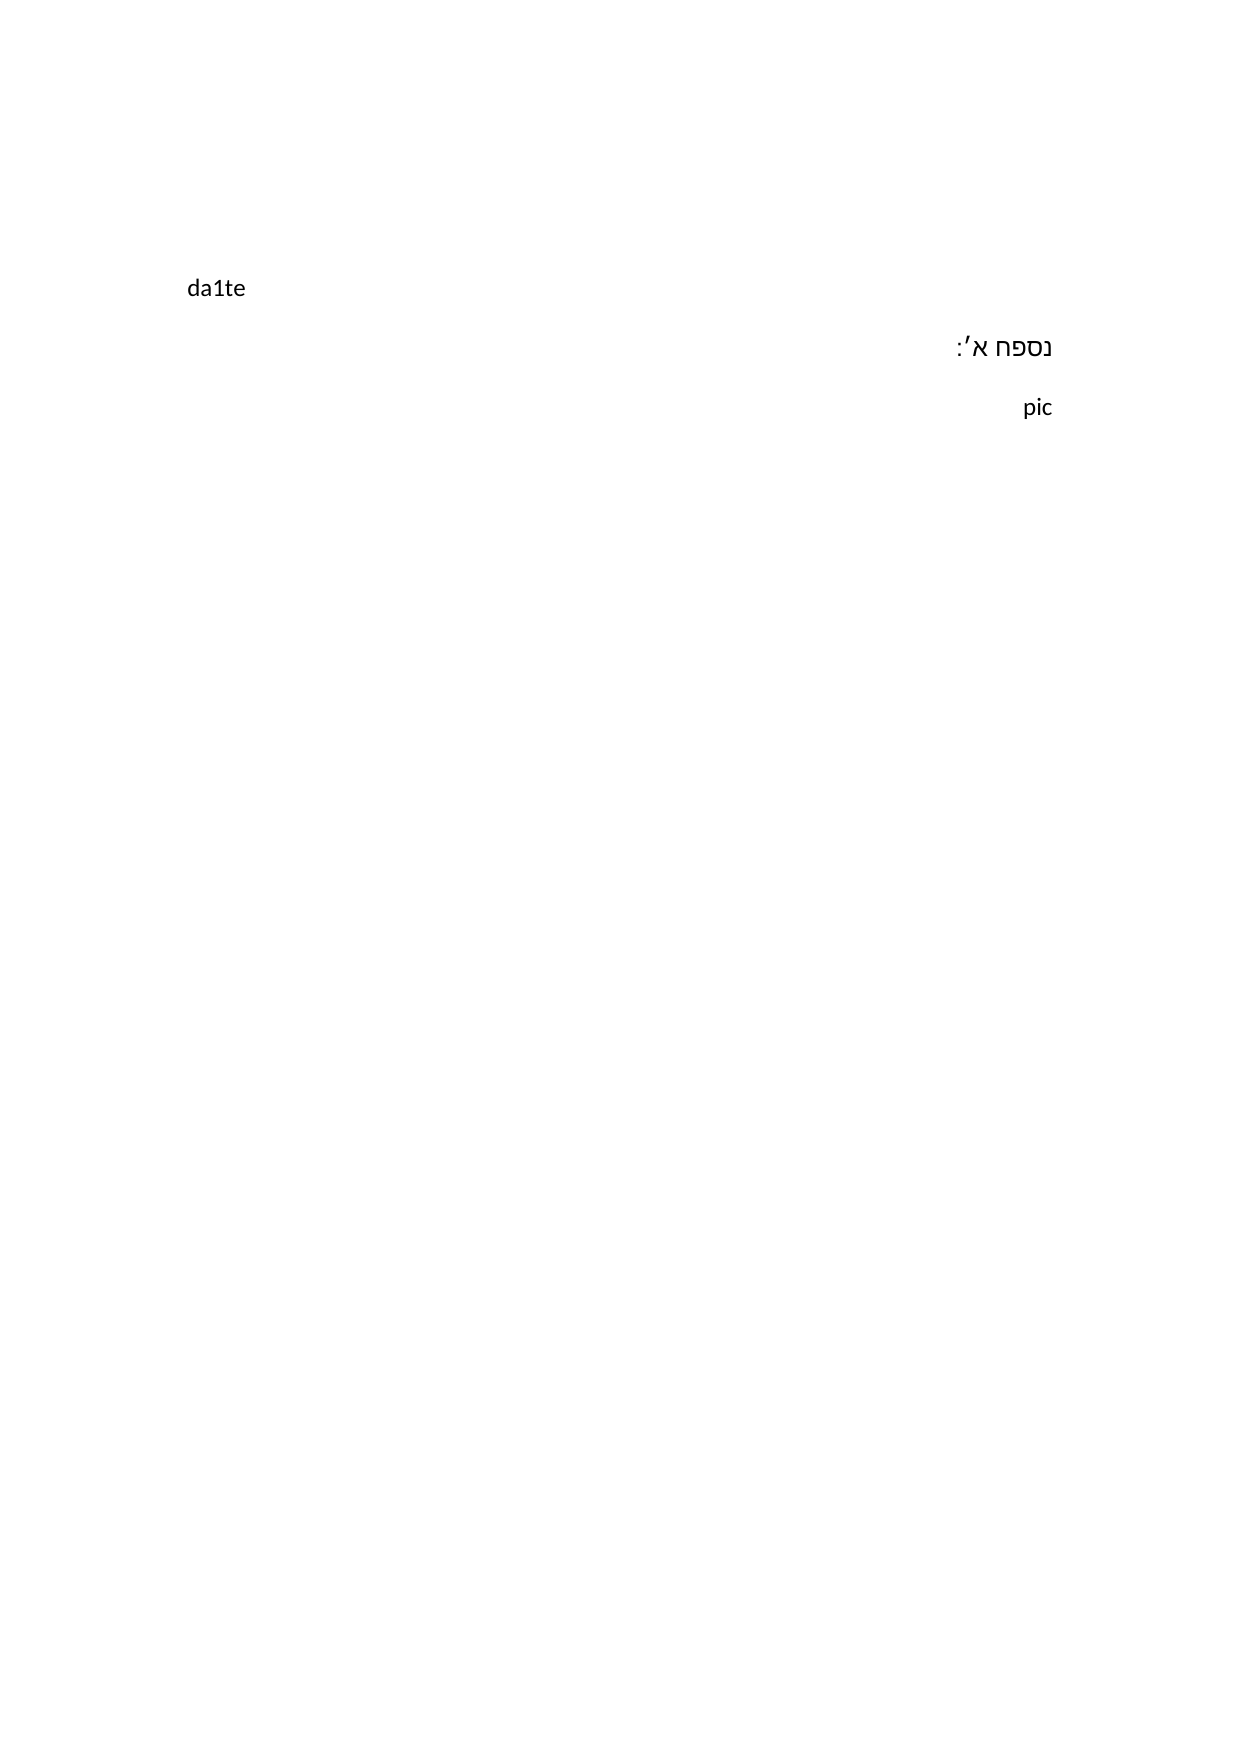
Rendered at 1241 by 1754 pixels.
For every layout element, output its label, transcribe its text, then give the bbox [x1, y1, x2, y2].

text נספח א׳: [187, 333, 1053, 362]
text da1te [187, 272, 1053, 303]
text pic [187, 391, 1053, 421]
